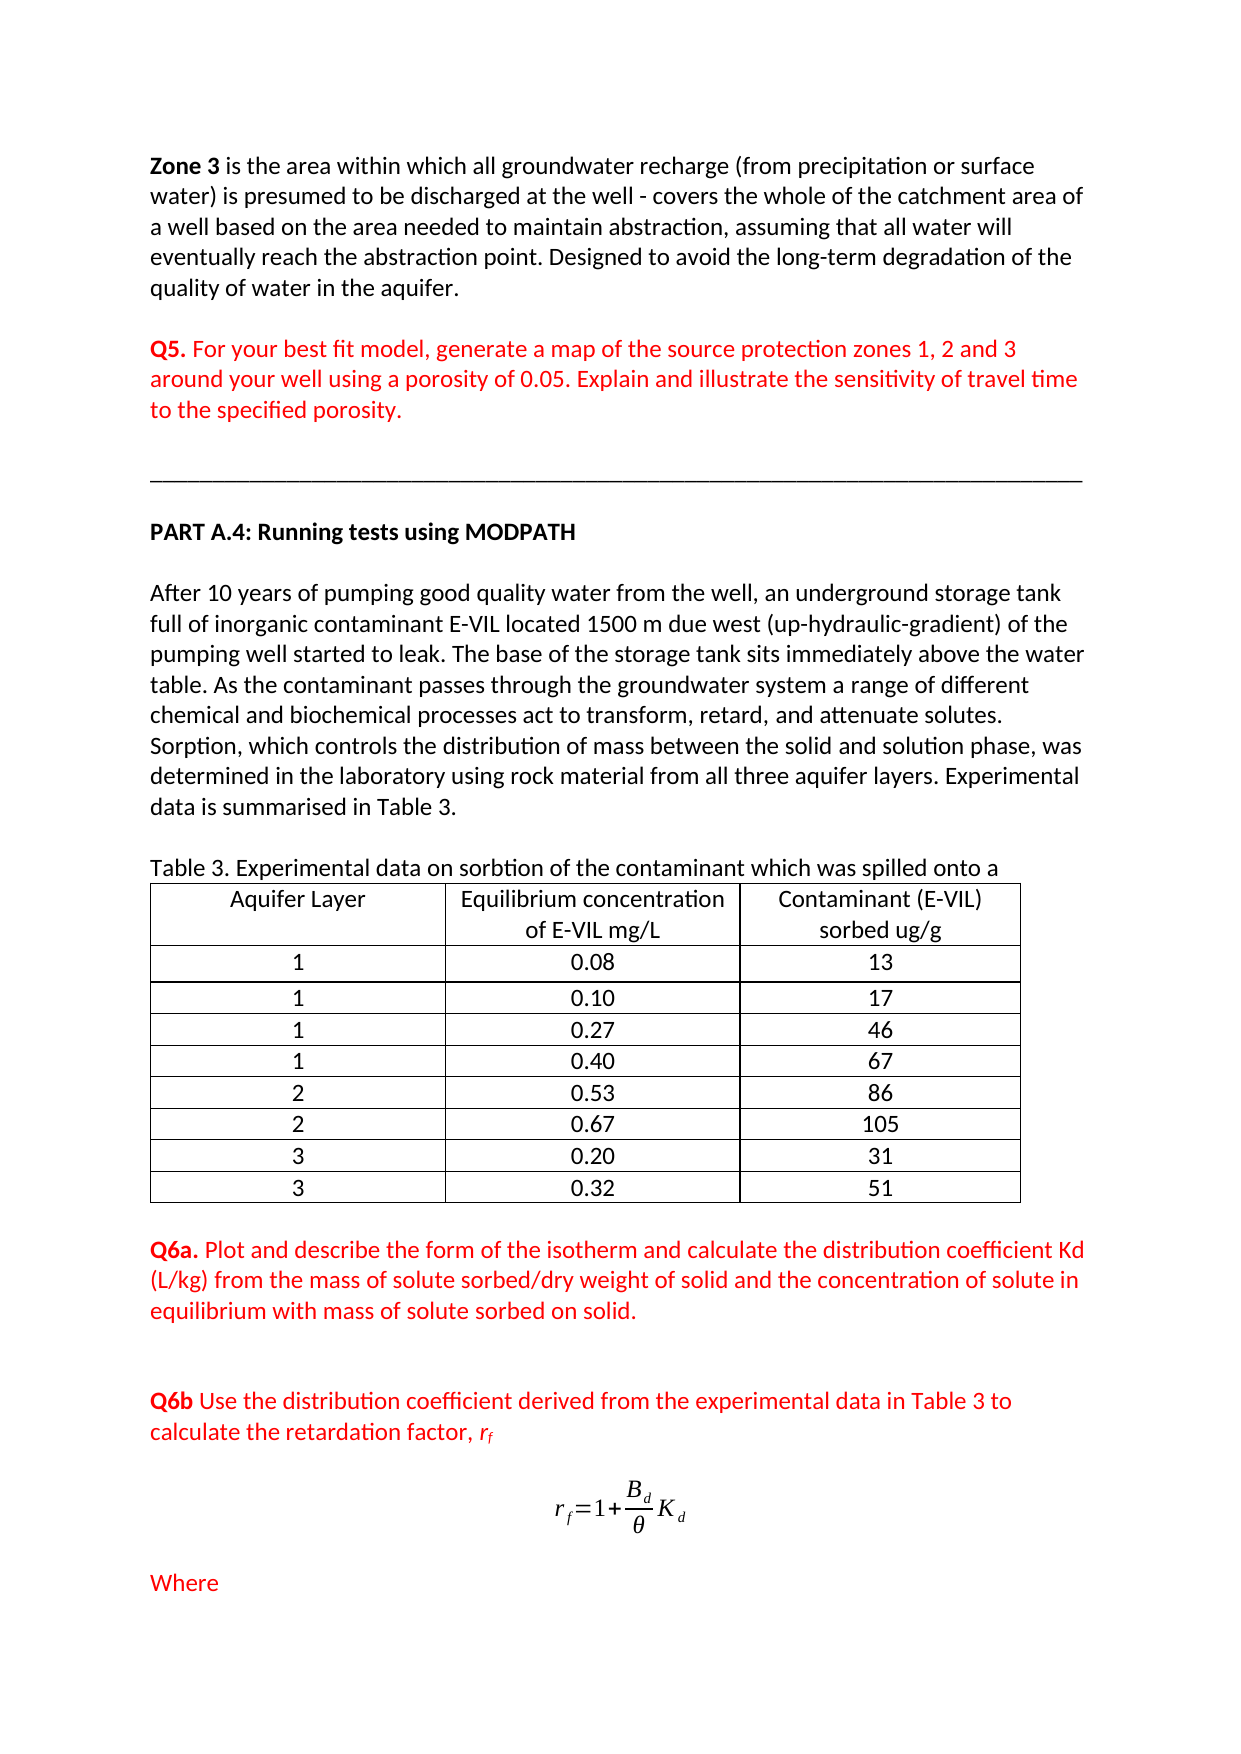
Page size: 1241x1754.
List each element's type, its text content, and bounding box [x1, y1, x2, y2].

table_cell 46 [741, 1014, 1020, 1044]
text Q6b Use the distribution coefficient derived from the experimental data in Table 3 to calculate the retardation factor, rf [150, 1385, 1090, 1446]
table_cell 0.27 [446, 1014, 739, 1044]
table_cell 0.40 [446, 1046, 739, 1076]
table_cell 17 [741, 983, 1020, 1013]
table_cell 1 [151, 1046, 445, 1076]
text Zone 3 is the area within which all groundwater recharge (from precipitation or surface water) is presumed to be discharged at the well - covers the whole of the catchment area of a well based on the area needed to maintain abstraction, assuming that all water will eventually reach the abstraction point. Designed to avoid the long-term degradation of the quality of water in the aquifer. [150, 150, 1090, 303]
table_cell 13 [741, 946, 1020, 981]
table_cell 1 [151, 1014, 445, 1044]
table_cell 51 [741, 1172, 1020, 1202]
text Q6a. Plot and describe the form of the isotherm and calculate the distribution coefficient Kd (L/kg) from the mass of solute sorbed/dry weight of solid and the concentration of solute in equilibrium with mass of solute sorbed on solid. [150, 1234, 1090, 1325]
table_header Contaminant (E-VIL) sorbed ug/g [741, 884, 1020, 944]
table_cell 1 [151, 983, 445, 1013]
table_cell 1 [151, 946, 445, 981]
table_cell 0.67 [446, 1109, 739, 1139]
table_cell 3 [151, 1172, 445, 1202]
table_cell 0.20 [446, 1140, 739, 1171]
text Q5. For your best fit model, generate a map of the source protection zones 1, 2 and 3 around your well using a porosity of 0.05. Explain and illustrate the sensitivity of travel time to the specified porosity. [150, 333, 1090, 425]
table_cell 105 [741, 1109, 1020, 1139]
table_cell 0.53 [446, 1077, 739, 1108]
table_cell 67 [741, 1046, 1020, 1076]
text ___________________________________________________________________________ [150, 455, 1090, 486]
table_header Equilibrium concentration of E-VIL mg/L [446, 884, 739, 944]
table_header Aquifer Layer [151, 884, 445, 944]
text PART A.4: Running tests using MODPATH [150, 516, 1090, 547]
table_cell 2 [151, 1077, 445, 1108]
table_cell 2 [151, 1109, 445, 1139]
table_cell 0.08 [446, 946, 739, 981]
text Table 3. Experimental data on sorbtion of the contaminant which was spilled onto a [150, 852, 1090, 882]
table_cell 0.10 [446, 983, 739, 1013]
table_cell 86 [741, 1077, 1020, 1108]
table_cell 0.32 [446, 1172, 739, 1202]
text After 10 years of pumping good quality water from the well, an underground storage tank full of inorganic contaminant E-VIL located 1500 m due west (up-hydraulic-gradient) of the pumping well started to leak. The base of the storage tank sits immediately above the water table. As the contaminant passes through the groundwater system a range of different chemical and biochemical processes act to transform, retard, and attenuate solutes. Sorption, which controls the distribution of mass between the solid and solution phase, was determined in the laboratory using rock material from all three aquifer layers. Experimental data is summarised in Table 3. [150, 577, 1090, 821]
table_cell 3 [151, 1140, 445, 1171]
table_cell 31 [741, 1140, 1020, 1171]
text Where [150, 1567, 1090, 1598]
